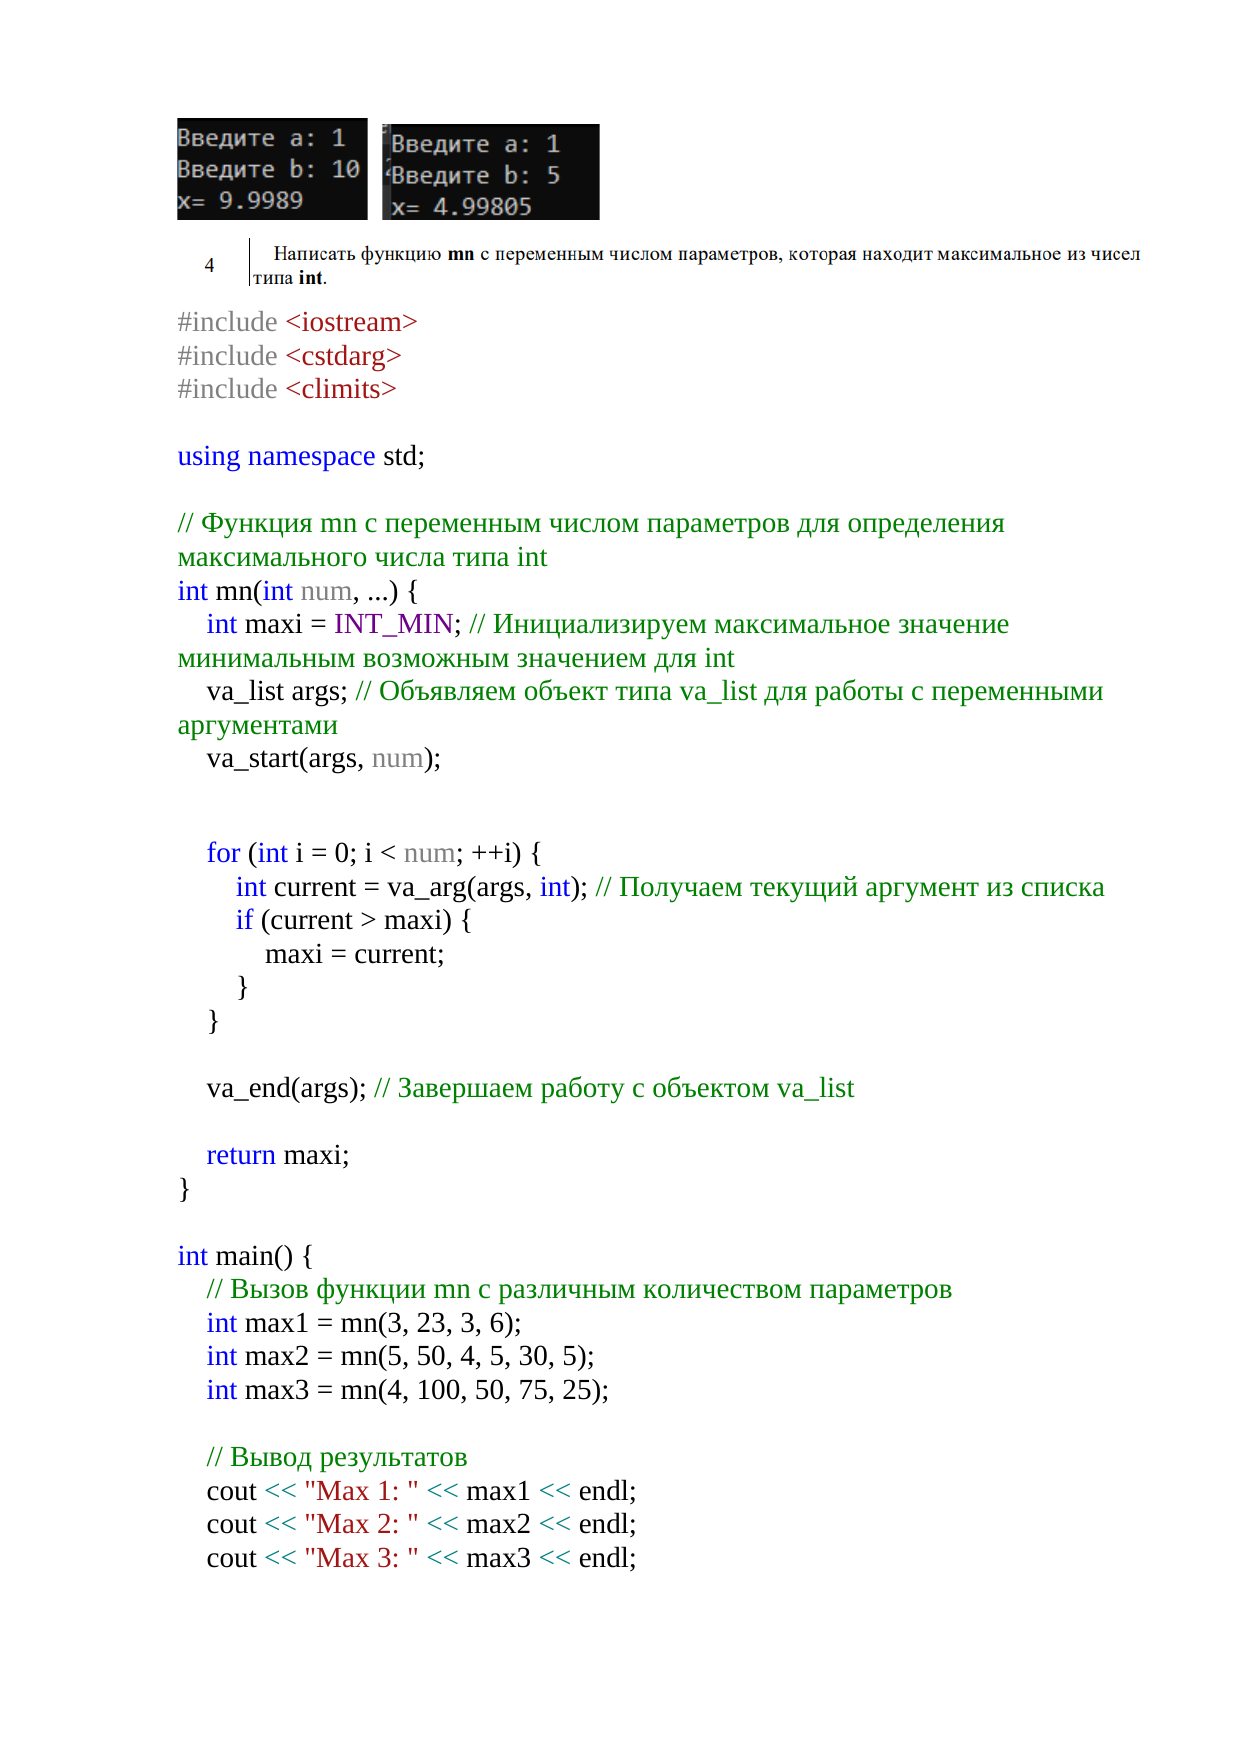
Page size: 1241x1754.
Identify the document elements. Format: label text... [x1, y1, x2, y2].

text int max3 = mn(4, 100, 50, 75, 25); [177, 1372, 1152, 1406]
picture [177, 238, 1152, 286]
text maxi = current; [177, 936, 1152, 969]
text #include <climits> [177, 371, 1152, 405]
text return maxi; [177, 1137, 1152, 1171]
picture [382, 124, 600, 220]
text cout << "Max 1: " << max1 << endl; [177, 1473, 1152, 1506]
text for (int i = 0; i < num; ++i) { [177, 835, 1152, 869]
text va_list args; // Объявляем объект типа va_list для работы с переменными аргументами [177, 673, 1152, 740]
text cout << "Max 2: " << max2 << endl; [177, 1506, 1152, 1540]
text int maxi = INT_MIN; // Инициализируем максимальное значение минимальным возможным значением для int [177, 606, 1152, 673]
text int max2 = mn(5, 50, 4, 5, 30, 5); [177, 1338, 1152, 1372]
text int mn(int num, ...) { [177, 573, 1152, 606]
text } [177, 969, 1152, 1003]
text int current = va_arg(args, int); // Получаем текущий аргумент из списка [177, 869, 1152, 902]
text va_start(args, num); [177, 740, 1152, 774]
text va_end(args); // Завершаем работу с объектом va_list [177, 1070, 1152, 1104]
text #include <iostream> [177, 304, 1152, 338]
text #include <cstdarg> [177, 338, 1152, 371]
text if (current > maxi) { [177, 902, 1152, 936]
text int max1 = mn(3, 23, 3, 6); [177, 1305, 1152, 1338]
text // Функция mn с переменным числом параметров для определения максимального числа типа int [177, 506, 1152, 573]
text cout << "Max 3: " << max3 << endl; [177, 1540, 1152, 1573]
text int main() { [177, 1238, 1152, 1271]
text } [177, 1003, 1152, 1037]
text // Вывод результатов [177, 1439, 1152, 1473]
picture [177, 118, 368, 220]
text using namespace std; [177, 438, 1152, 472]
text } [177, 1171, 1152, 1204]
text // Вызов функции mn с различным количеством параметров [177, 1271, 1152, 1305]
